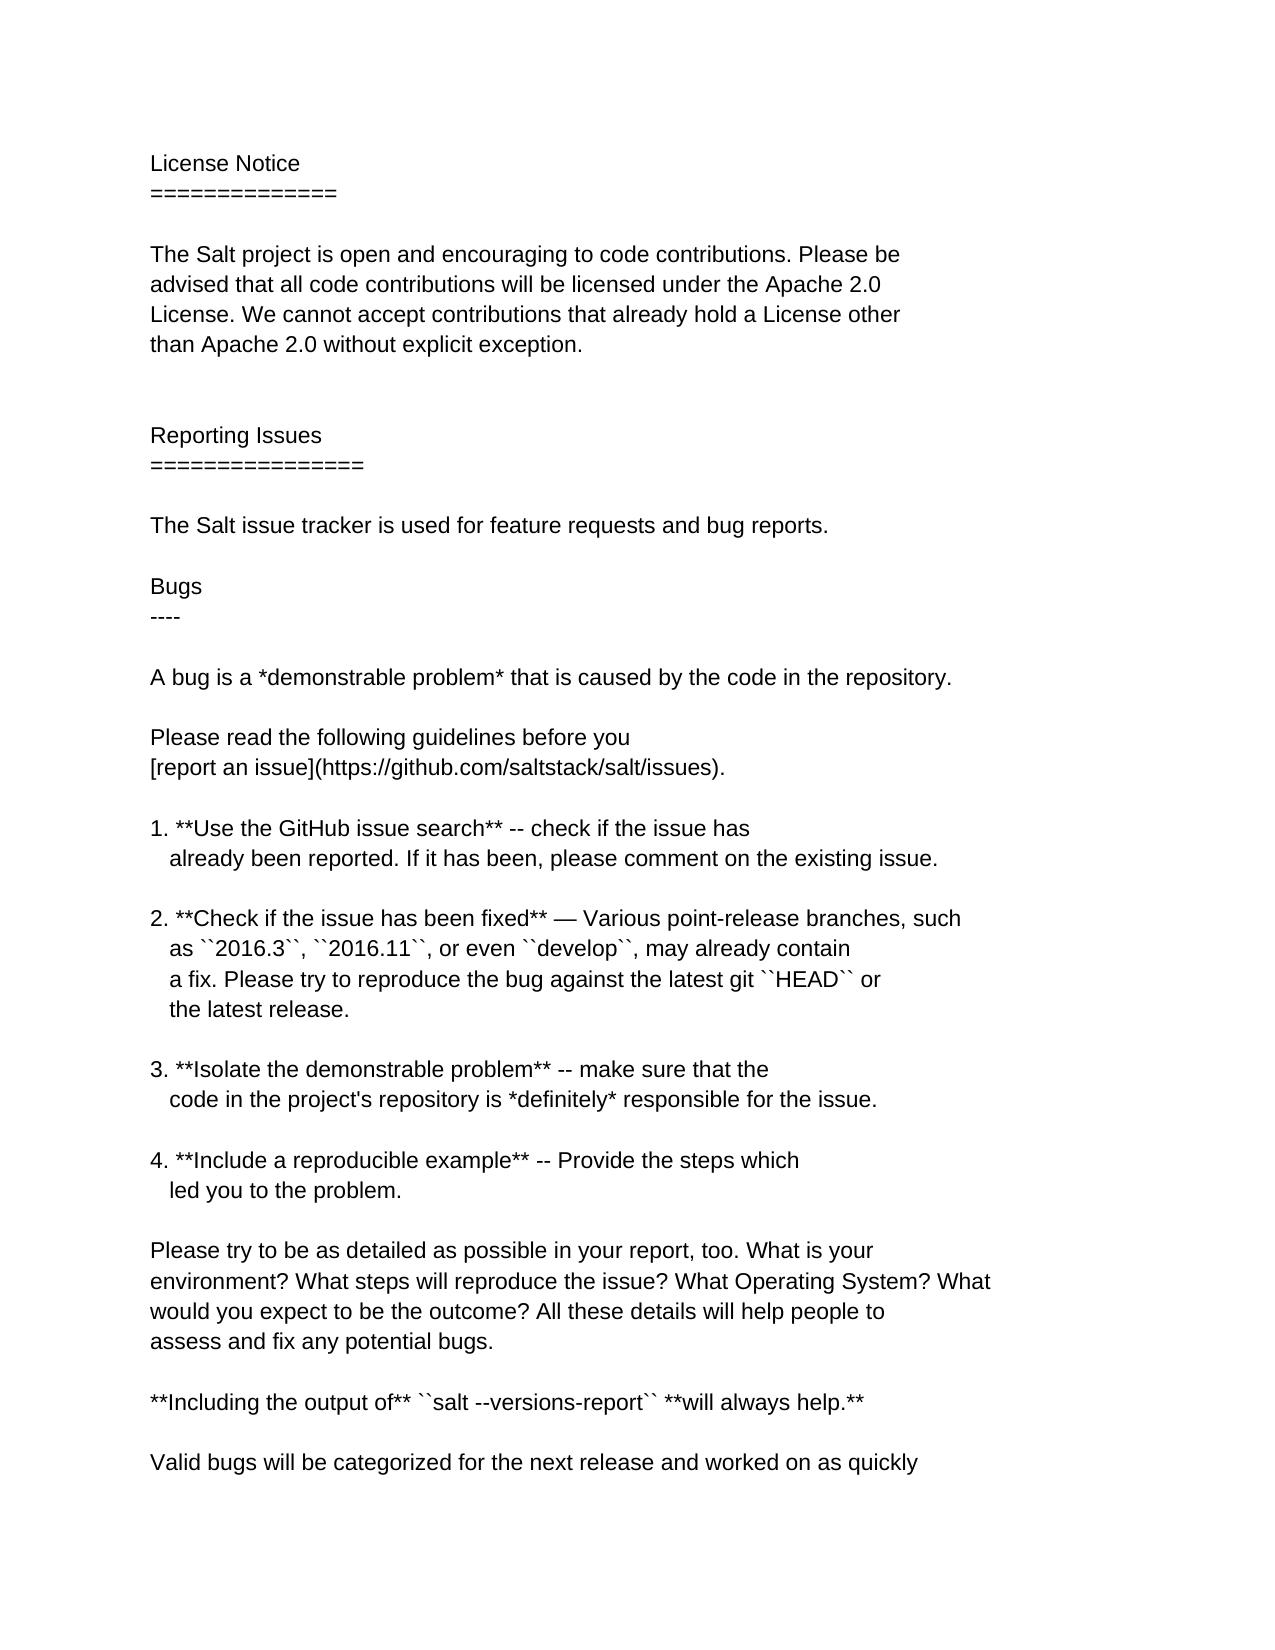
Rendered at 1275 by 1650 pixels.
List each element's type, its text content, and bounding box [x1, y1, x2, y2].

text **Including the output of** ``salt --versions-report`` **will always help.** [150, 1388, 1125, 1415]
text 1. **Use the GitHub issue search** -- check if the issue has [150, 814, 1125, 841]
text Please try to be as detailed as possible in your report, too. What is your [150, 1237, 1125, 1264]
text than Apache 2.0 without explicit exception. [150, 331, 1125, 358]
text the latest release. [150, 996, 1125, 1022]
text The Salt issue tracker is used for feature requests and bug reports. [150, 512, 1125, 539]
text 4. **Include a reproducible example** -- Provide the steps which [150, 1147, 1125, 1173]
text assess and fix any potential bugs. [150, 1328, 1125, 1354]
text advised that all code contributions will be licensed under the Apache 2.0 [150, 271, 1125, 297]
text environment? What steps will reproduce the issue? What Operating System? What [150, 1268, 1125, 1294]
text a fix. Please try to reproduce the bug against the latest git ``HEAD`` or [150, 966, 1125, 992]
text would you expect to be the outcome? All these details will help people to [150, 1298, 1125, 1324]
text Reporting Issues [150, 422, 1125, 448]
text as ``2016.3``, ``2016.11``, or even ``develop``, may already contain [150, 935, 1125, 962]
text 2. **Check if the issue has been fixed** — Various point-release branches, such [150, 905, 1125, 932]
text Bugs [150, 573, 1125, 599]
text The Salt project is open and encouraging to code contributions. Please be [150, 241, 1125, 267]
text Please read the following guidelines before you [150, 724, 1125, 750]
text led you to the problem. [150, 1177, 1125, 1203]
text A bug is a *demonstrable problem* that is caused by the code in the repository. [150, 663, 1125, 690]
text ---- [150, 603, 1125, 629]
text Valid bugs will be categorized for the next release and worked on as quickly [150, 1449, 1125, 1475]
text 3. **Isolate the demonstrable problem** -- make sure that the [150, 1056, 1125, 1083]
text code in the project's repository is *definitely* responsible for the issue. [150, 1086, 1125, 1113]
text License Notice [150, 150, 1125, 176]
text already been reported. If it has been, please comment on the existing issue. [150, 845, 1125, 871]
text ================ [150, 452, 1125, 478]
text License. We cannot accept contributions that already hold a License other [150, 301, 1125, 327]
text [report an issue](https://github.com/saltstack/salt/issues). [150, 754, 1125, 781]
text ============== [150, 180, 1125, 207]
